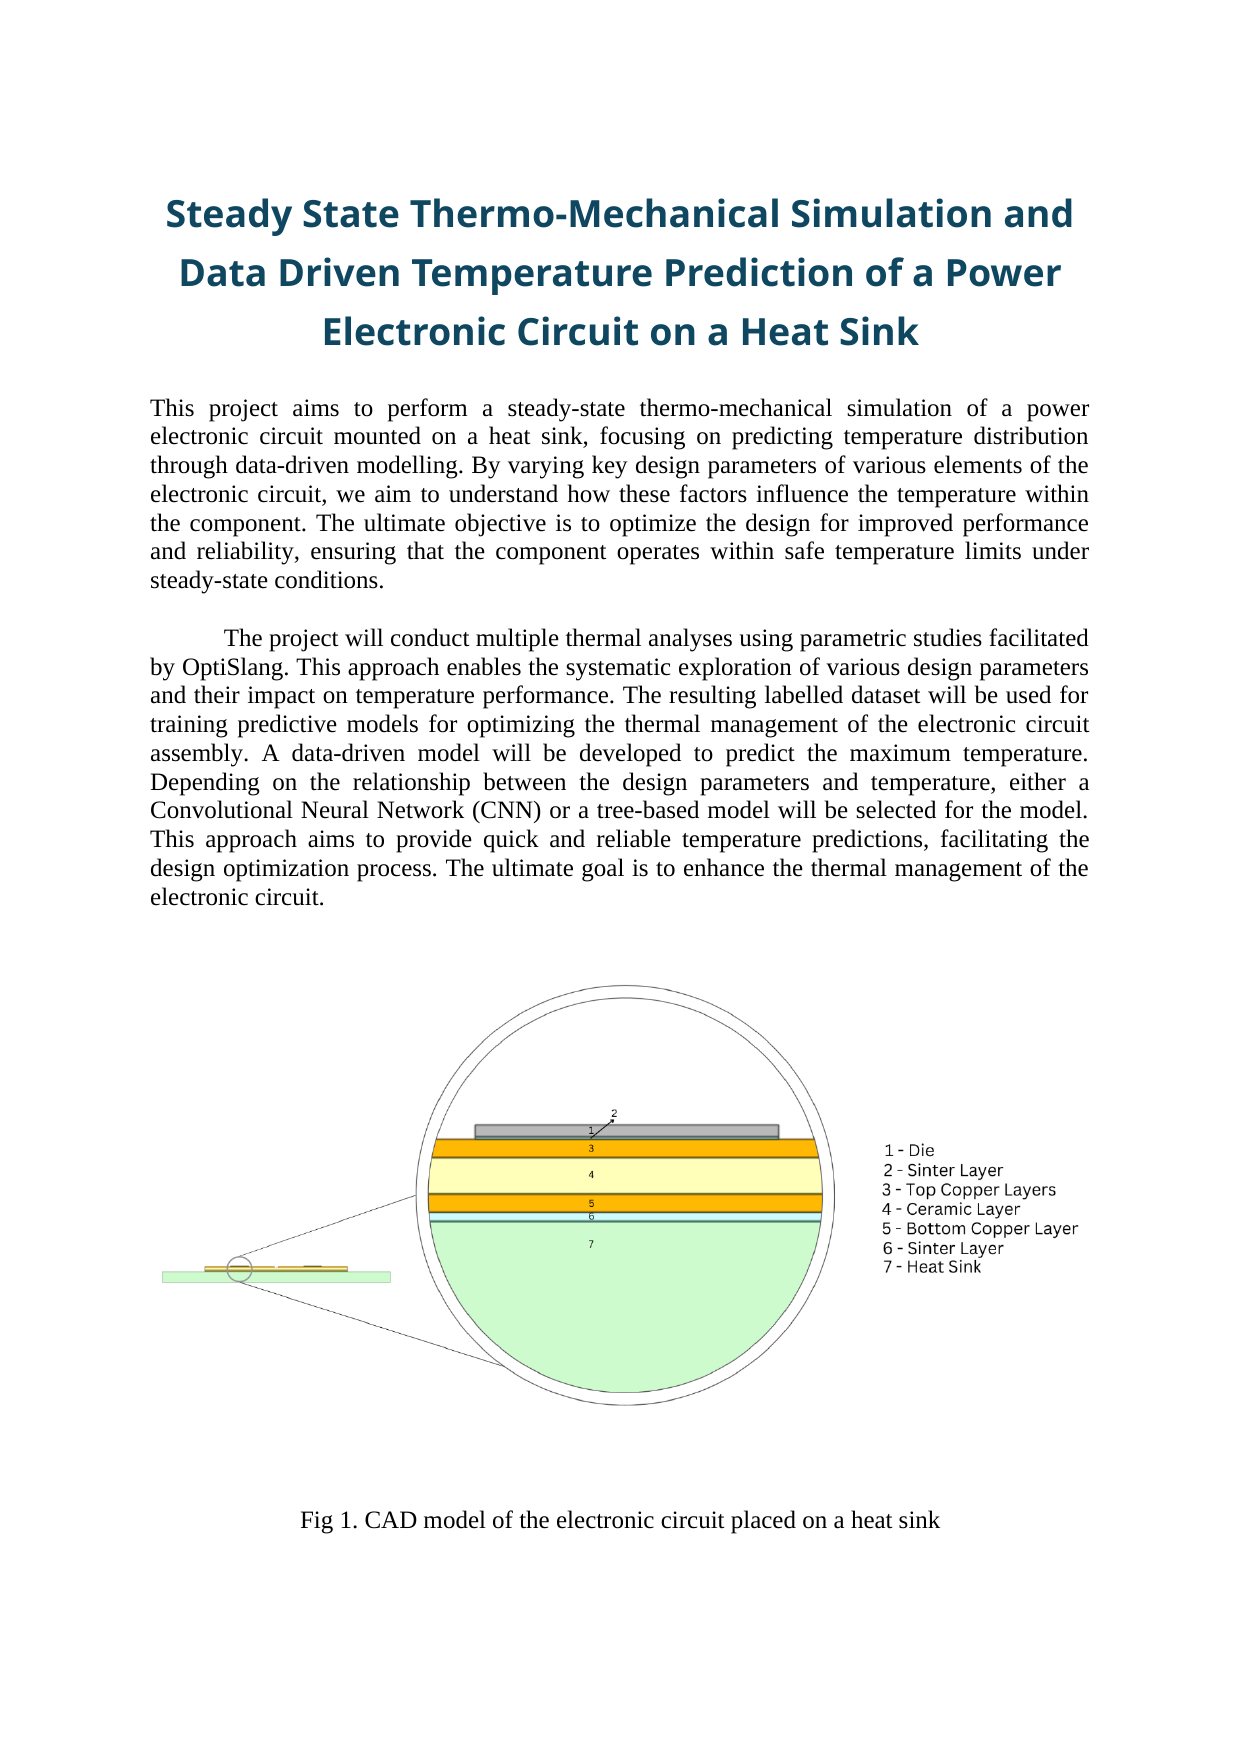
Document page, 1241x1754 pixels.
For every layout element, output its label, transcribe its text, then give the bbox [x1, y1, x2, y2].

text Fig 1. CAD model of the electronic circuit placed on a heat sink [150, 1505, 1090, 1533]
picture [150, 939, 1103, 1476]
text This project aims to perform a steady-state thermo-mechanical simulation of a power electronic circuit mounted on a heat sink, focusing on predicting temperature distribution through data-driven modelling. By varying key design parameters of various elements of the electronic circuit, we aim to understand how these factors influence the temperature within the component. The ultimate objective is to optimize the design for improved performance and reliability, ensuring that the component operates within safe temperature limits under steady-state conditions. [150, 393, 1090, 594]
text The project will conduct multiple thermal analyses using parametric studies facilitated by OptiSlang. This approach enables the systematic exploration of various design parameters and their impact on temperature performance. The resulting labelled dataset will be used for training predictive models for optimizing the thermal management of the electronic circuit assembly. A data-driven model will be developed to predict the maximum temperature. Depending on the relationship between the design parameters and temperature, either a Convolutional Neural Network (CNN) or a tree-based model will be selected for the model. This approach aims to provide quick and reliable temperature predictions, facilitating the design optimization process. The ultimate goal is to enhance the thermal management of the electronic circuit. [150, 623, 1090, 911]
subtitle Steady State Thermo-Mechanical Simulation and Data Driven Temperature Prediction of a Power Electronic Circuit on a Heat Sink [150, 187, 1090, 356]
